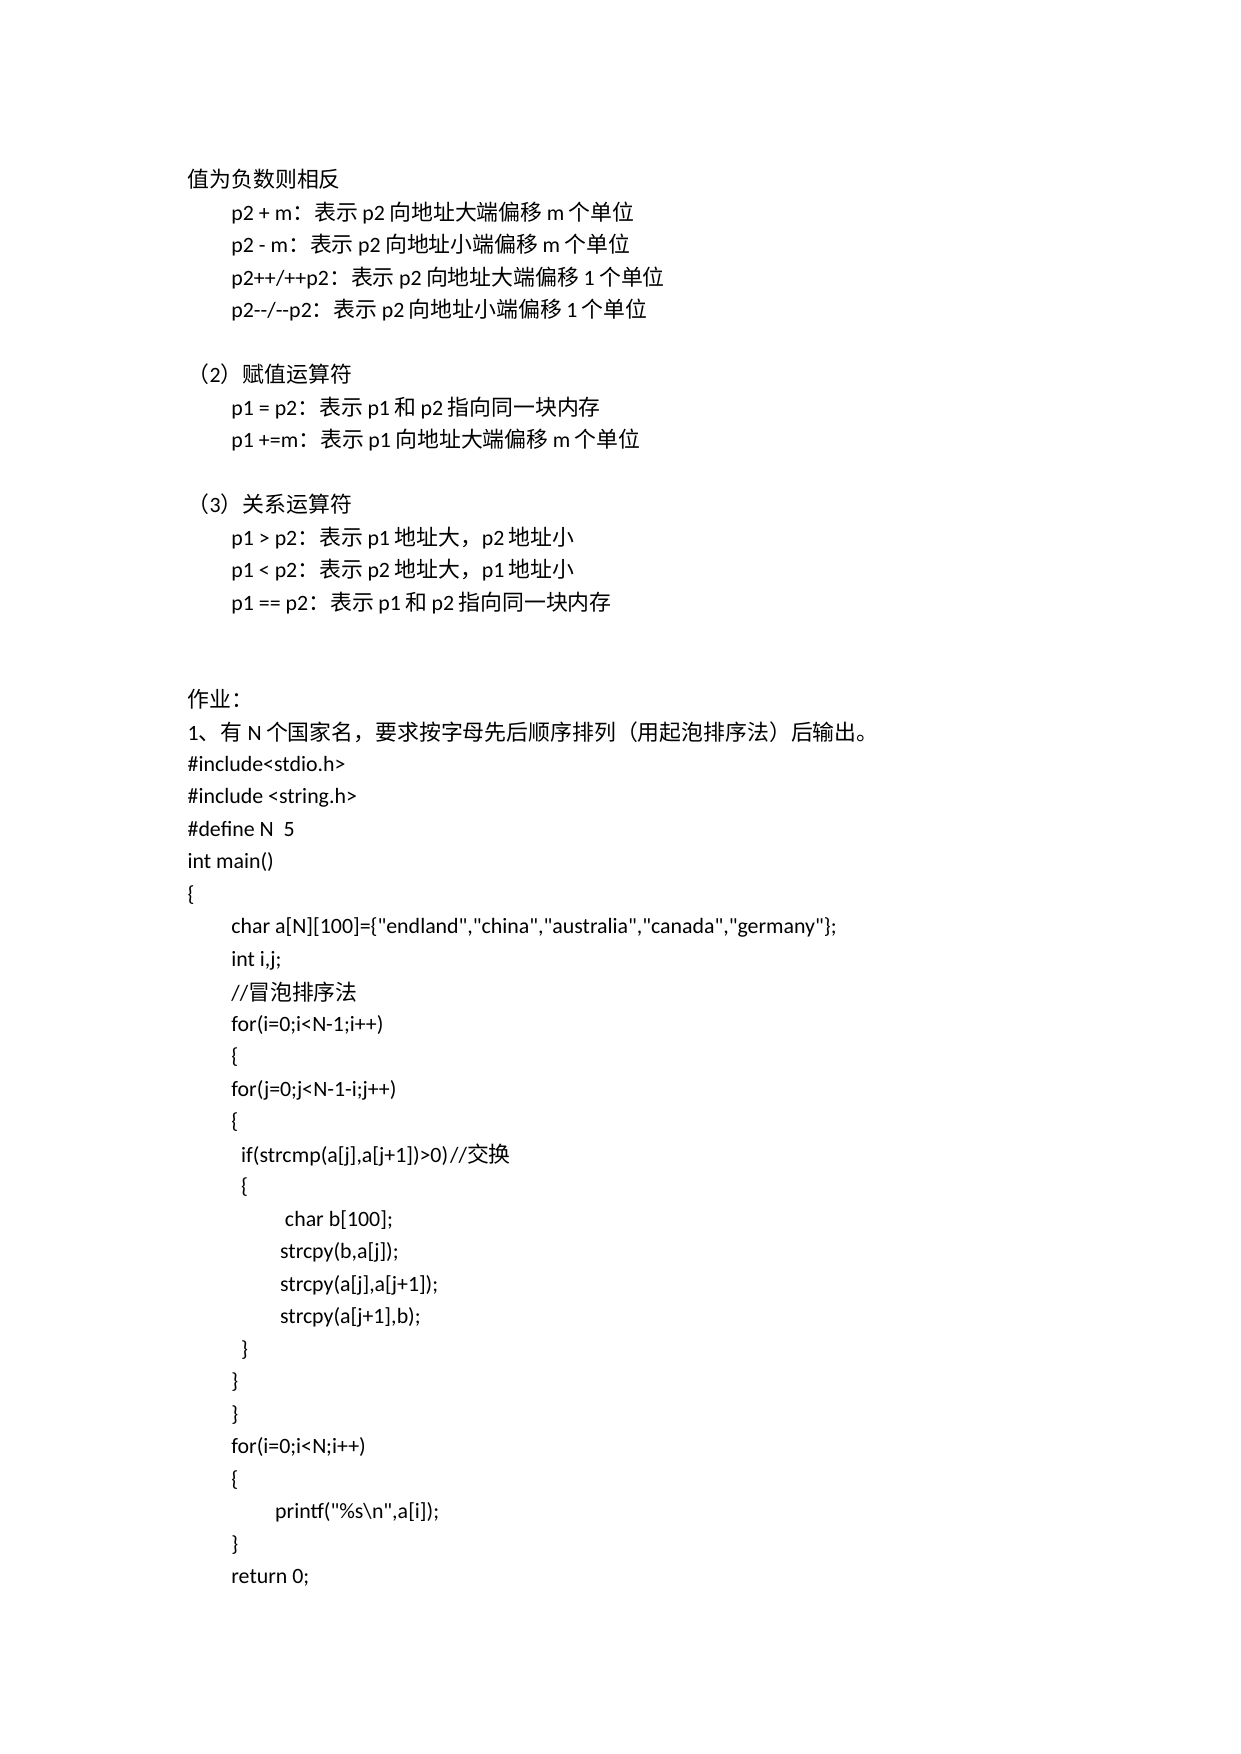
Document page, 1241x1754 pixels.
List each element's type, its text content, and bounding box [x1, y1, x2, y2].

text printf("%s\n",a[i]); [187, 1494, 1053, 1527]
text p2++/++p2：表示p2向地址大端偏移1个单位 [187, 259, 1053, 292]
text int i,j; [187, 942, 1053, 974]
text p1 == p2：表示p1和p2指向同一块内存 [187, 584, 1053, 617]
text （2）赋值运算符 [187, 357, 1053, 389]
text p2 + m：表示p2向地址大端偏移m个单位 [187, 194, 1053, 227]
text p2 - m：表示p2向地址小端偏移m个单位 [187, 227, 1053, 259]
text for(i=0;i<N;i++) [187, 1429, 1053, 1462]
text p1 > p2：表示p1地址大，p2地址小 [187, 519, 1053, 552]
text char b[100]; [187, 1202, 1053, 1234]
text //冒泡排序法 [187, 974, 1053, 1007]
text p1 = p2：表示p1和p2指向同一块内存 [187, 389, 1053, 422]
text { [187, 1462, 1053, 1494]
text { [187, 1039, 1053, 1072]
text { [187, 877, 1053, 909]
text int main() [187, 844, 1053, 877]
text if(strcmp(a[j],a[j+1])>0) //交换 [187, 1137, 1053, 1169]
text p1 < p2：表示p2地址大，p1地址小 [187, 552, 1053, 584]
text } [187, 1527, 1053, 1559]
text 作业： [187, 682, 1053, 714]
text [187, 162, 1053, 194]
text strcpy(a[j],a[j+1]); [187, 1267, 1053, 1299]
text for(i=0;i<N-1;i++) [187, 1007, 1053, 1039]
text p1 +=m：表示p1向地址大端偏移m个单位 [187, 422, 1053, 454]
text } [187, 1332, 1053, 1364]
text } [187, 1397, 1053, 1429]
text return 0; [187, 1559, 1053, 1592]
text #include<stdio.h> [187, 747, 1053, 779]
text } [187, 1364, 1053, 1397]
text p2--/--p2：表示p2向地址小端偏移1个单位 [187, 292, 1053, 324]
text #define N 5 [187, 812, 1053, 844]
text { [187, 1104, 1053, 1137]
text for(j=0;j<N-1-i;j++) [187, 1072, 1053, 1104]
text char a[N][100]={"endland","china","australia","canada","germany"}; [187, 909, 1053, 942]
text #include <string.h> [187, 779, 1053, 812]
text strcpy(a[j+1],b); [187, 1299, 1053, 1332]
text { [187, 1169, 1053, 1202]
text strcpy(b,a[j]); [187, 1234, 1053, 1267]
text 1、有 N个国家名，要求按字母先后顺序排列（用起泡排序法）后输出。 [187, 714, 1053, 747]
text （3）关系运算符 [187, 487, 1053, 519]
